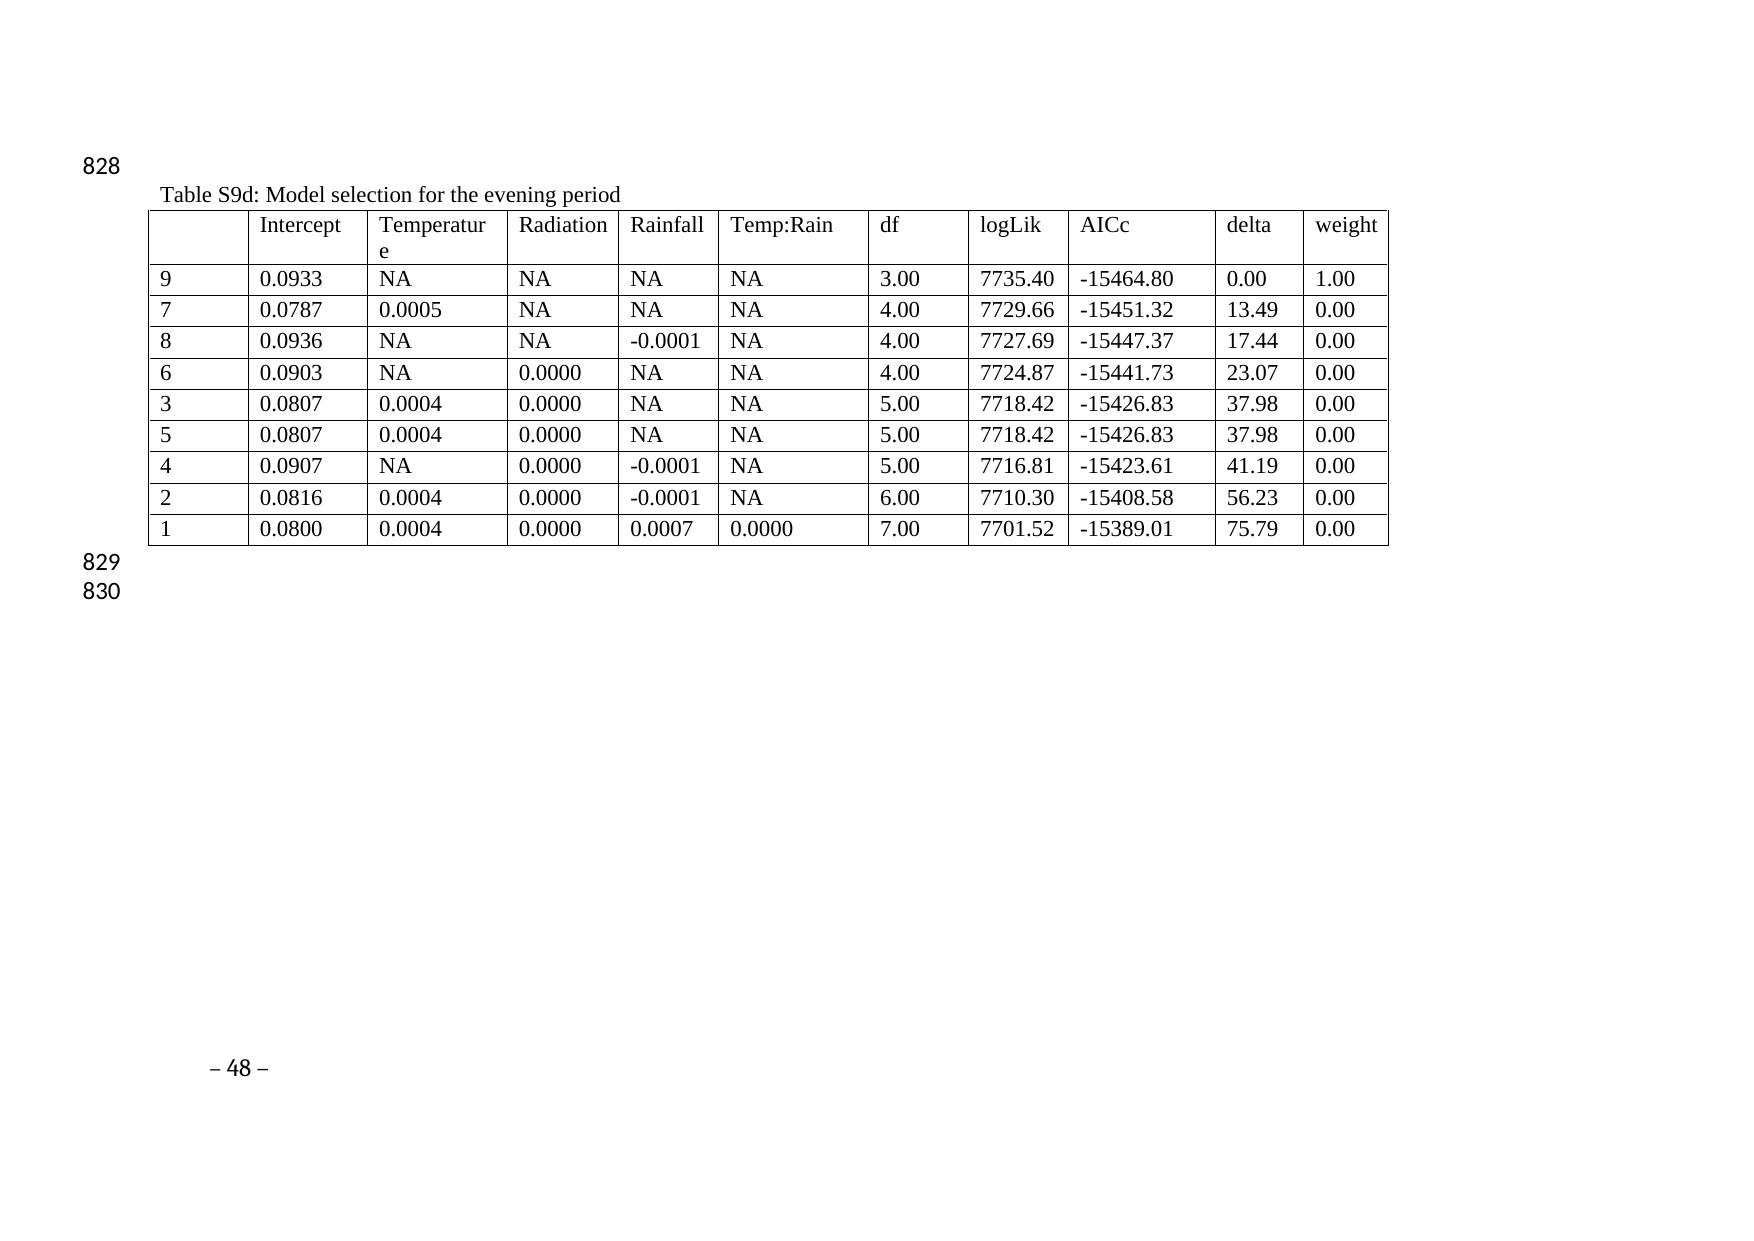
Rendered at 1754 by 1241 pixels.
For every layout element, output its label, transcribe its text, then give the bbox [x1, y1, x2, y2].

table_cell Intercept [249, 211, 367, 264]
table_cell 0.00 [1304, 326, 1388, 357]
table_cell 6.00 [869, 484, 968, 514]
table_cell 4.00 [869, 327, 968, 357]
table_cell NA [368, 327, 507, 357]
table_cell NA [508, 327, 618, 357]
table_cell NA [719, 421, 868, 451]
table_cell 7724.87 [969, 359, 1068, 389]
table_cell 3.00 [869, 265, 968, 295]
table_cell 3 [149, 389, 248, 420]
table_cell 5 [149, 420, 248, 451]
table_cell weight [1304, 210, 1388, 264]
table_cell -15447.37 [1069, 327, 1215, 357]
table_cell NA [719, 452, 868, 482]
table_cell -0.0001 [619, 452, 718, 482]
table_cell NA [719, 265, 868, 295]
table_cell Radiation [508, 211, 618, 264]
table_cell 0.0007 [619, 515, 718, 545]
table_cell 2 [149, 483, 248, 514]
table_cell -15426.83 [1069, 390, 1215, 420]
table_cell 7727.69 [969, 327, 1068, 357]
table_cell -15423.61 [1069, 452, 1215, 482]
table_cell 5.00 [869, 452, 968, 482]
table_cell logLik [969, 211, 1068, 264]
table_cell 0.00 [1216, 265, 1303, 295]
table_cell 0.0936 [249, 327, 367, 357]
table_cell 7735.40 [969, 265, 1068, 295]
table_cell [149, 211, 248, 264]
table_cell 0.00 [1304, 358, 1388, 389]
table_cell NA [368, 359, 507, 389]
table_cell 0.0903 [249, 359, 367, 389]
table_cell 0.0000 [508, 452, 618, 482]
table_cell 0.0000 [719, 515, 868, 545]
table_cell Temperature [368, 211, 507, 264]
table_cell 41.19 [1216, 452, 1303, 482]
table_cell 0.0800 [249, 515, 367, 545]
table_cell NA [368, 452, 507, 482]
table_cell Rainfall [619, 211, 718, 264]
table_cell 13.49 [1216, 296, 1303, 326]
table_cell 37.98 [1216, 390, 1303, 420]
table_cell 0.0000 [508, 390, 618, 420]
table_cell 0.0787 [249, 296, 367, 326]
table_cell NA [619, 359, 718, 389]
table_cell 0.00 [1304, 295, 1388, 326]
table_cell 0.0005 [368, 296, 507, 326]
table_cell 4.00 [869, 296, 968, 326]
table_cell 0.00 [1304, 483, 1388, 514]
table_cell 0.0004 [368, 484, 507, 514]
table_cell -15426.83 [1069, 421, 1215, 451]
table_cell NA [719, 359, 868, 389]
table_cell -15441.73 [1069, 359, 1215, 389]
table_cell NA [619, 296, 718, 326]
table_cell 23.07 [1216, 359, 1303, 389]
table_cell 0.00 [1304, 420, 1388, 451]
table_cell 0.0807 [249, 390, 367, 420]
table_cell -15464.80 [1069, 265, 1215, 295]
table_cell 4.00 [869, 359, 968, 389]
table_cell 0.0000 [508, 484, 618, 514]
table_cell 37.98 [1216, 421, 1303, 451]
table_cell NA [619, 265, 718, 295]
table_cell df [869, 211, 968, 264]
table_cell 0.0907 [249, 452, 367, 482]
table_cell 7716.81 [969, 452, 1068, 482]
table_cell Temp:Rain [719, 211, 868, 264]
table_cell 9 [149, 264, 248, 295]
table_cell NA [719, 327, 868, 357]
table_cell 1 [149, 514, 248, 545]
table_cell 0.00 [1304, 451, 1388, 482]
table_cell 7718.42 [969, 421, 1068, 451]
table_cell NA [719, 390, 868, 420]
table_cell 75.79 [1216, 515, 1303, 545]
table_cell 0.00 [1304, 514, 1388, 545]
table_cell delta [1216, 211, 1303, 264]
table_cell 0.0000 [508, 359, 618, 389]
table_cell -0.0001 [619, 484, 718, 514]
table_cell 7710.30 [969, 484, 1068, 514]
table_cell -0.0001 [619, 327, 718, 357]
table_cell AICc [1069, 211, 1215, 264]
table_cell -15389.01 [1069, 515, 1215, 545]
table_cell 0.0933 [249, 265, 367, 295]
table_cell 1.00 [1304, 264, 1388, 295]
table_cell -15408.58 [1069, 484, 1215, 514]
table_cell 5.00 [869, 390, 968, 420]
table_header Table S9d: Model selection for the evening period [150, 181, 1388, 210]
table_cell 7729.66 [969, 296, 1068, 326]
table_cell 7 [149, 295, 248, 326]
table_cell 0.0816 [249, 484, 367, 514]
table_cell 7701.52 [969, 515, 1068, 545]
table_cell 7.00 [869, 515, 968, 545]
table_cell 0.00 [1304, 389, 1388, 420]
table_cell 0.0807 [249, 421, 367, 451]
table_cell 5.00 [869, 421, 968, 451]
table_cell 0.0004 [368, 390, 507, 420]
table_cell -15451.32 [1069, 296, 1215, 326]
table_cell 8 [149, 326, 248, 357]
table_cell 17.44 [1216, 327, 1303, 357]
table_cell 0.0000 [508, 421, 618, 451]
table_cell NA [719, 484, 868, 514]
table_cell NA [508, 296, 618, 326]
table_cell NA [619, 421, 718, 451]
table_cell 4 [149, 451, 248, 482]
table_cell NA [719, 296, 868, 326]
table_cell 6 [149, 358, 248, 389]
table_cell 0.0004 [368, 515, 507, 545]
table_cell 7718.42 [969, 390, 1068, 420]
table_cell NA [619, 390, 718, 420]
table_cell 56.23 [1216, 484, 1303, 514]
table_cell NA [508, 265, 618, 295]
table_cell 0.0004 [368, 421, 507, 451]
table_cell 0.0000 [508, 515, 618, 545]
table_cell NA [368, 265, 507, 295]
